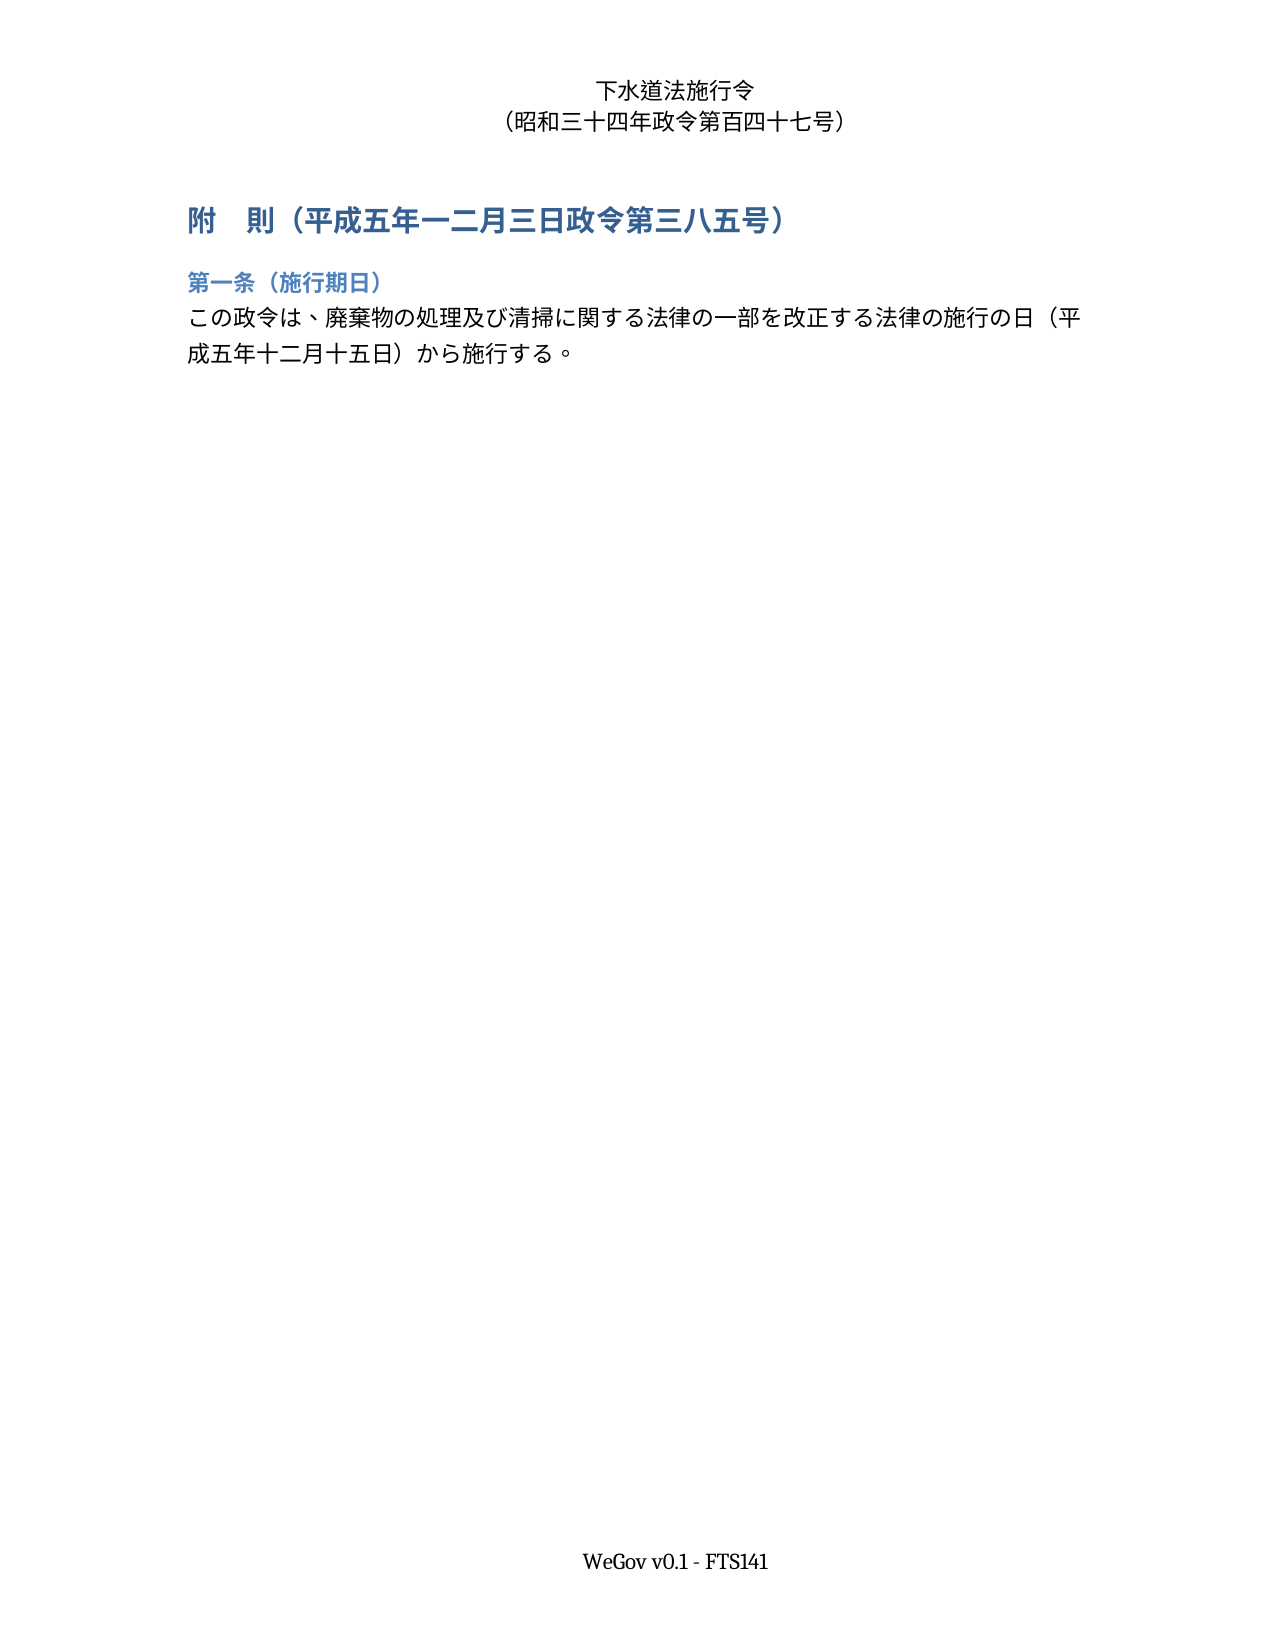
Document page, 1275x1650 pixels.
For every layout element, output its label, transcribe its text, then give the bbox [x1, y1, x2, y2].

subtitle 附 則（平成五年一二月三日政令第三八五号） [187, 200, 1087, 240]
subtitle 第一条（施行期日） [187, 266, 1087, 298]
text この政令は、廃棄物の処理及び清掃に関する法律の一部を改正する法律の施行の日（平成五年十二月十五日）から施行する。 [187, 302, 1087, 369]
